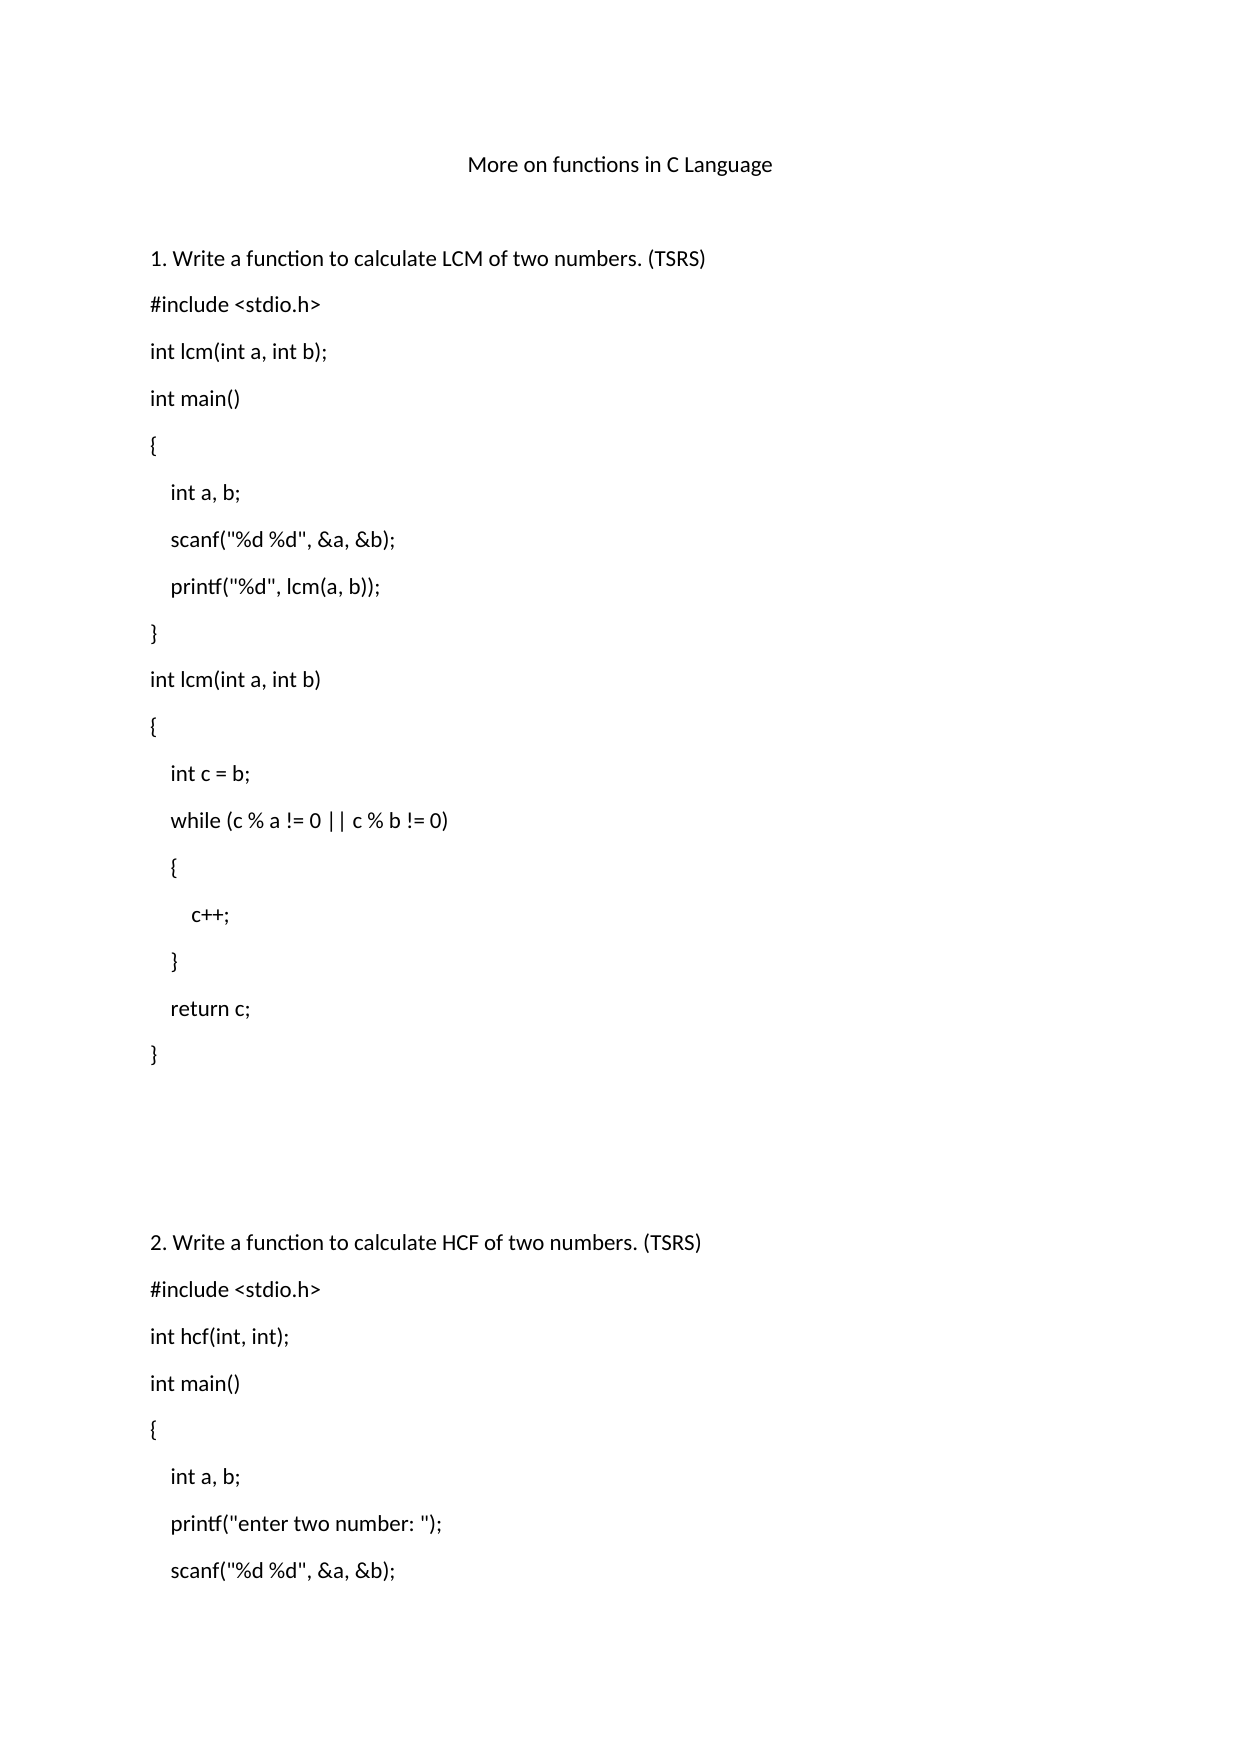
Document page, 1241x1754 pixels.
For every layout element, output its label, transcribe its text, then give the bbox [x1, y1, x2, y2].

text c++; [150, 900, 1090, 928]
text int hcf(int, int); [150, 1322, 1090, 1350]
text #include <stdio.h> [150, 291, 1090, 319]
text printf("enter two number: "); [150, 1509, 1090, 1537]
text { [150, 1416, 1090, 1444]
text int c = b; [150, 759, 1090, 787]
text } [150, 619, 1090, 647]
text int main() [150, 1369, 1090, 1397]
text 2. Write a function to calculate HCF of two numbers. (TSRS) [150, 1228, 1090, 1256]
text scanf("%d %d", &a, &b); [150, 1556, 1090, 1584]
text 1. Write a function to calculate LCM of two numbers. (TSRS) [150, 244, 1090, 272]
text int lcm(int a, int b); [150, 337, 1090, 366]
text int main() [150, 384, 1090, 412]
text } [150, 947, 1090, 975]
text int a, b; [150, 478, 1090, 506]
text printf("%d", lcm(a, b)); [150, 572, 1090, 600]
text { [150, 712, 1090, 741]
text scanf("%d %d", &a, &b); [150, 525, 1090, 553]
text { [150, 853, 1090, 881]
text { [150, 431, 1090, 459]
text #include <stdio.h> [150, 1275, 1090, 1303]
text int a, b; [150, 1462, 1090, 1491]
text More on functions in C Language [150, 150, 1090, 178]
text return c; [150, 994, 1090, 1022]
text while (c % a != 0 || c % b != 0) [150, 806, 1090, 834]
text int lcm(int a, int b) [150, 666, 1090, 694]
text } [150, 1041, 1090, 1069]
